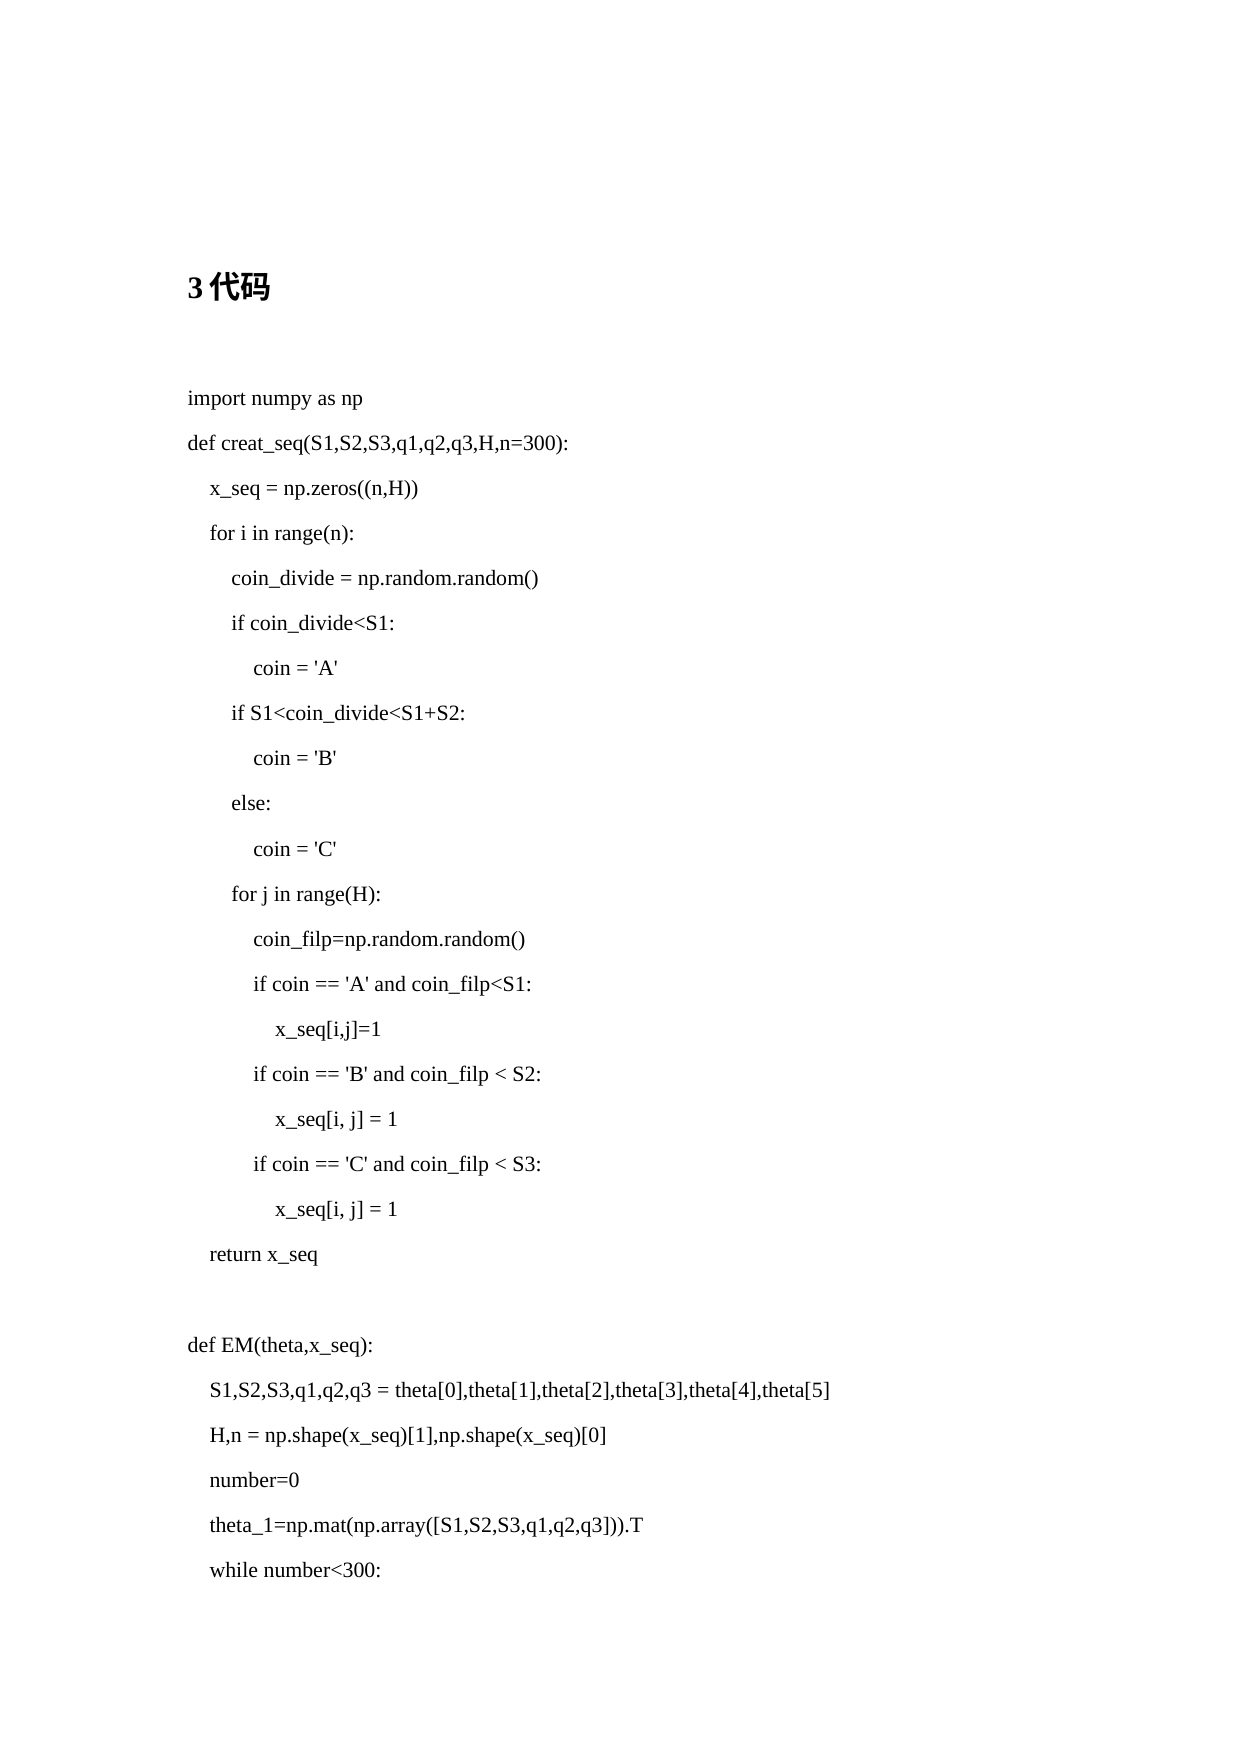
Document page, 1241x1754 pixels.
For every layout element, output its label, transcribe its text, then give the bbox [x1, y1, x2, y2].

text number=0 [187, 1463, 1053, 1496]
text x_seq = np.zeros((n,H)) [187, 471, 1053, 503]
text coin = 'A' [187, 651, 1053, 684]
text H,n = np.shape(x_seq)[1],np.shape(x_seq)[0] [187, 1418, 1053, 1451]
text S1,S2,S3,q1,q2,q3 = theta[0],theta[1],theta[2],theta[3],theta[4],theta[5] [187, 1373, 1053, 1406]
text if coin == 'A' and coin_filp<S1: [187, 967, 1053, 1000]
text if coin_divide<S1: [187, 606, 1053, 639]
text if coin == 'B' and coin_filp < S2: [187, 1057, 1053, 1090]
text x_seq[i, j] = 1 [187, 1102, 1053, 1135]
text def creat_seq(S1,S2,S3,q1,q2,q3,H,n=300): [187, 426, 1053, 458]
text import numpy as np [187, 381, 1053, 413]
text return x_seq [187, 1238, 1053, 1270]
text for i in range(n): [187, 516, 1053, 549]
text x_seq[i, j] = 1 [187, 1193, 1053, 1225]
text for j in range(H): [187, 877, 1053, 909]
text coin_divide = np.random.random() [187, 561, 1053, 594]
text coin = 'C' [187, 832, 1053, 864]
text theta_1=np.mat(np.array([S1,S2,S3,q1,q2,q3])).T [187, 1508, 1053, 1541]
text coin = 'B' [187, 742, 1053, 774]
text def EM(theta,x_seq): [187, 1328, 1053, 1361]
subtitle 3代码 [187, 252, 1053, 317]
text while number<300: [187, 1553, 1053, 1586]
text x_seq[i,j]=1 [187, 1012, 1053, 1045]
text if coin == 'C' and coin_filp < S3: [187, 1148, 1053, 1180]
text coin_filp=np.random.random() [187, 922, 1053, 954]
text else: [187, 787, 1053, 819]
text if S1<coin_divide<S1+S2: [187, 697, 1053, 729]
